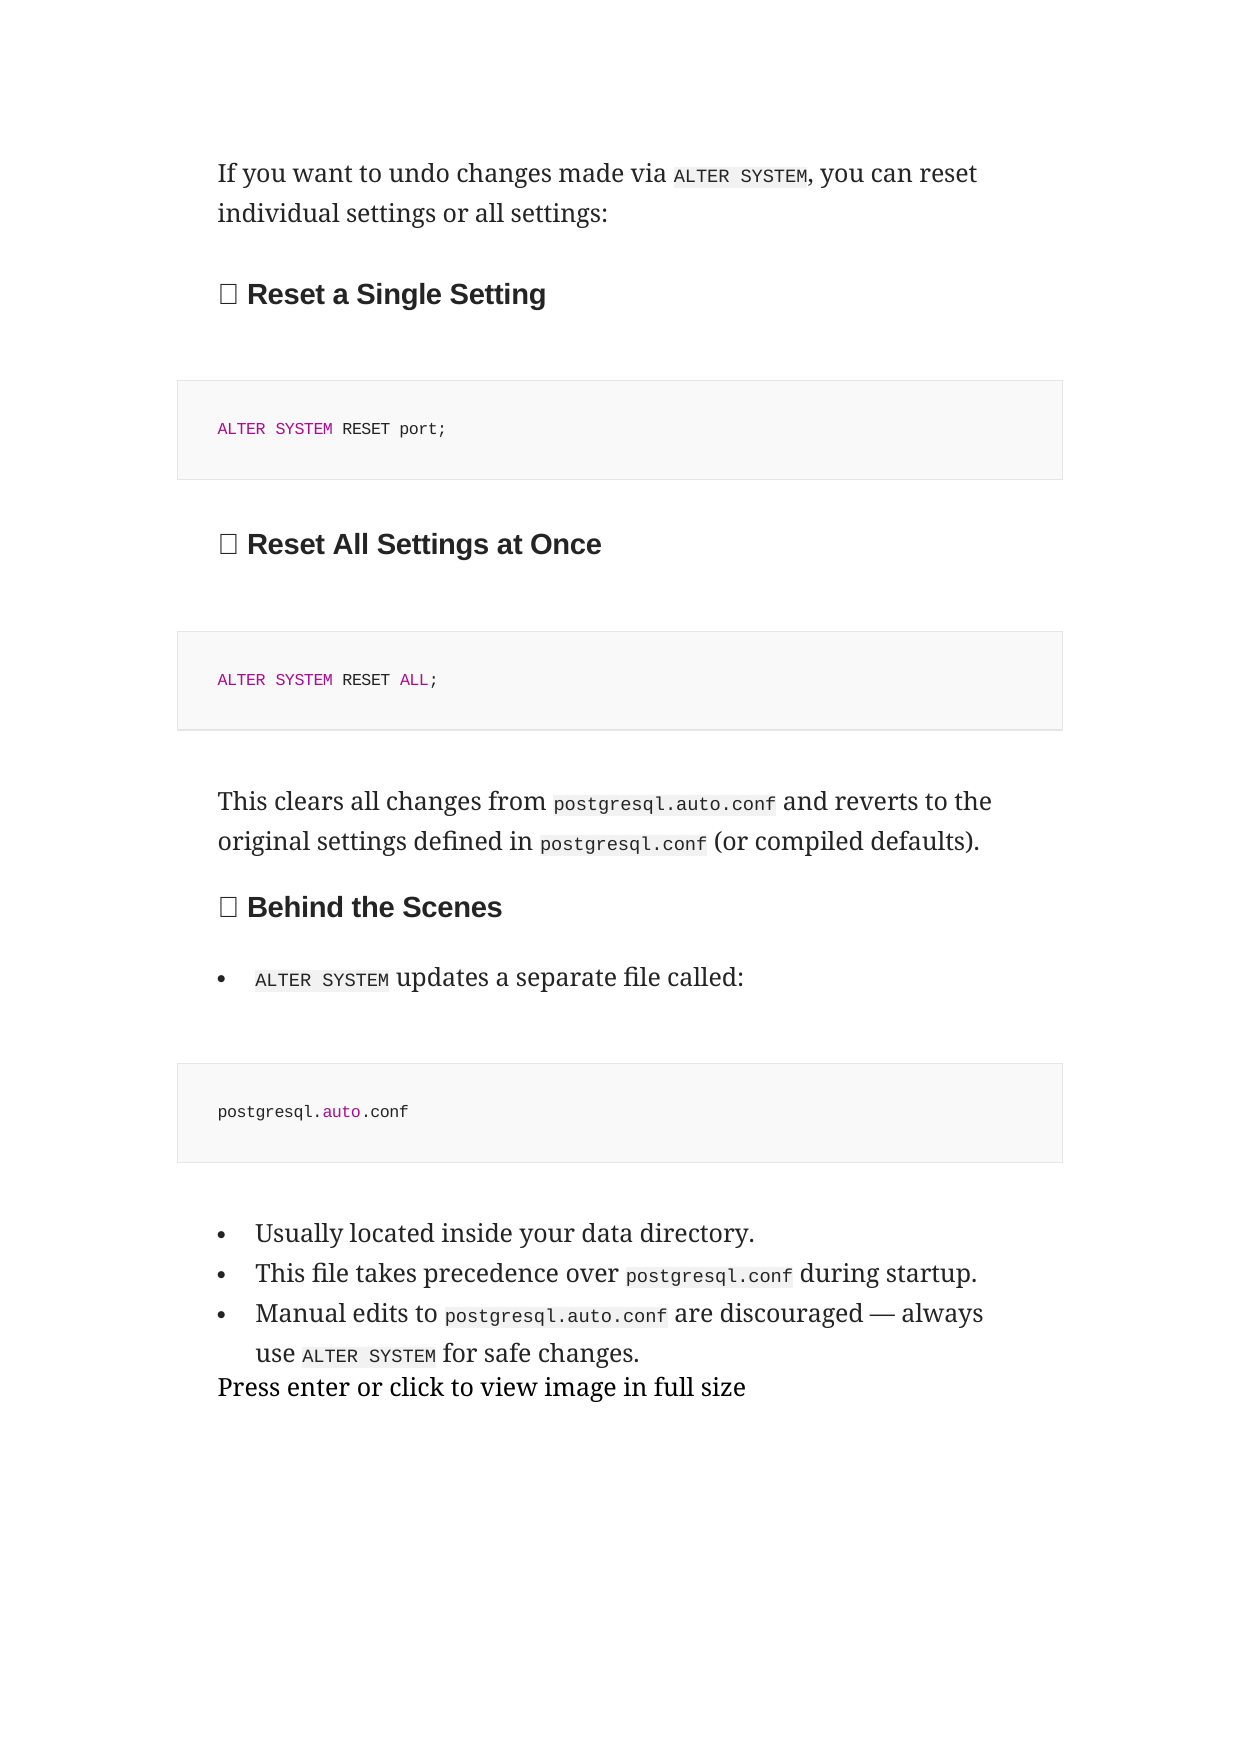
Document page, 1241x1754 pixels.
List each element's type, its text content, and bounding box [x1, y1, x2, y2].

list Manual edits to postgresql.auto.conf are discouraged — always use ALTER SYSTEM for safe changes. [218, 1290, 1023, 1370]
subtitle ✅ Reset a Single Setting [217, 273, 1023, 310]
subtitle ✅ Reset All Settings at Once [217, 523, 1023, 561]
list Usually located inside your data directory. [218, 1210, 1023, 1250]
text postgresql.auto.conf [178, 1064, 1062, 1162]
text This clears all changes from postgresql.auto.conf and reverts to the original settings defined in postgresql.conf (or compiled defaults). [217, 777, 1023, 857]
text Press enter or click to view image in full size [217, 1370, 1023, 1404]
subtitle 📝 Behind the Scenes [217, 887, 1023, 924]
list ALTER SYSTEM updates a separate file called: [218, 953, 1023, 993]
text ALTER SYSTEM RESET ALL; [178, 632, 1062, 729]
text If you want to undo changes made via ALTER SYSTEM, you can reset individual settings or all settings: [217, 150, 1023, 230]
text ALTER SYSTEM RESET port; [178, 381, 1062, 479]
list This file takes precedence over postgresql.conf during startup. [218, 1250, 1023, 1290]
